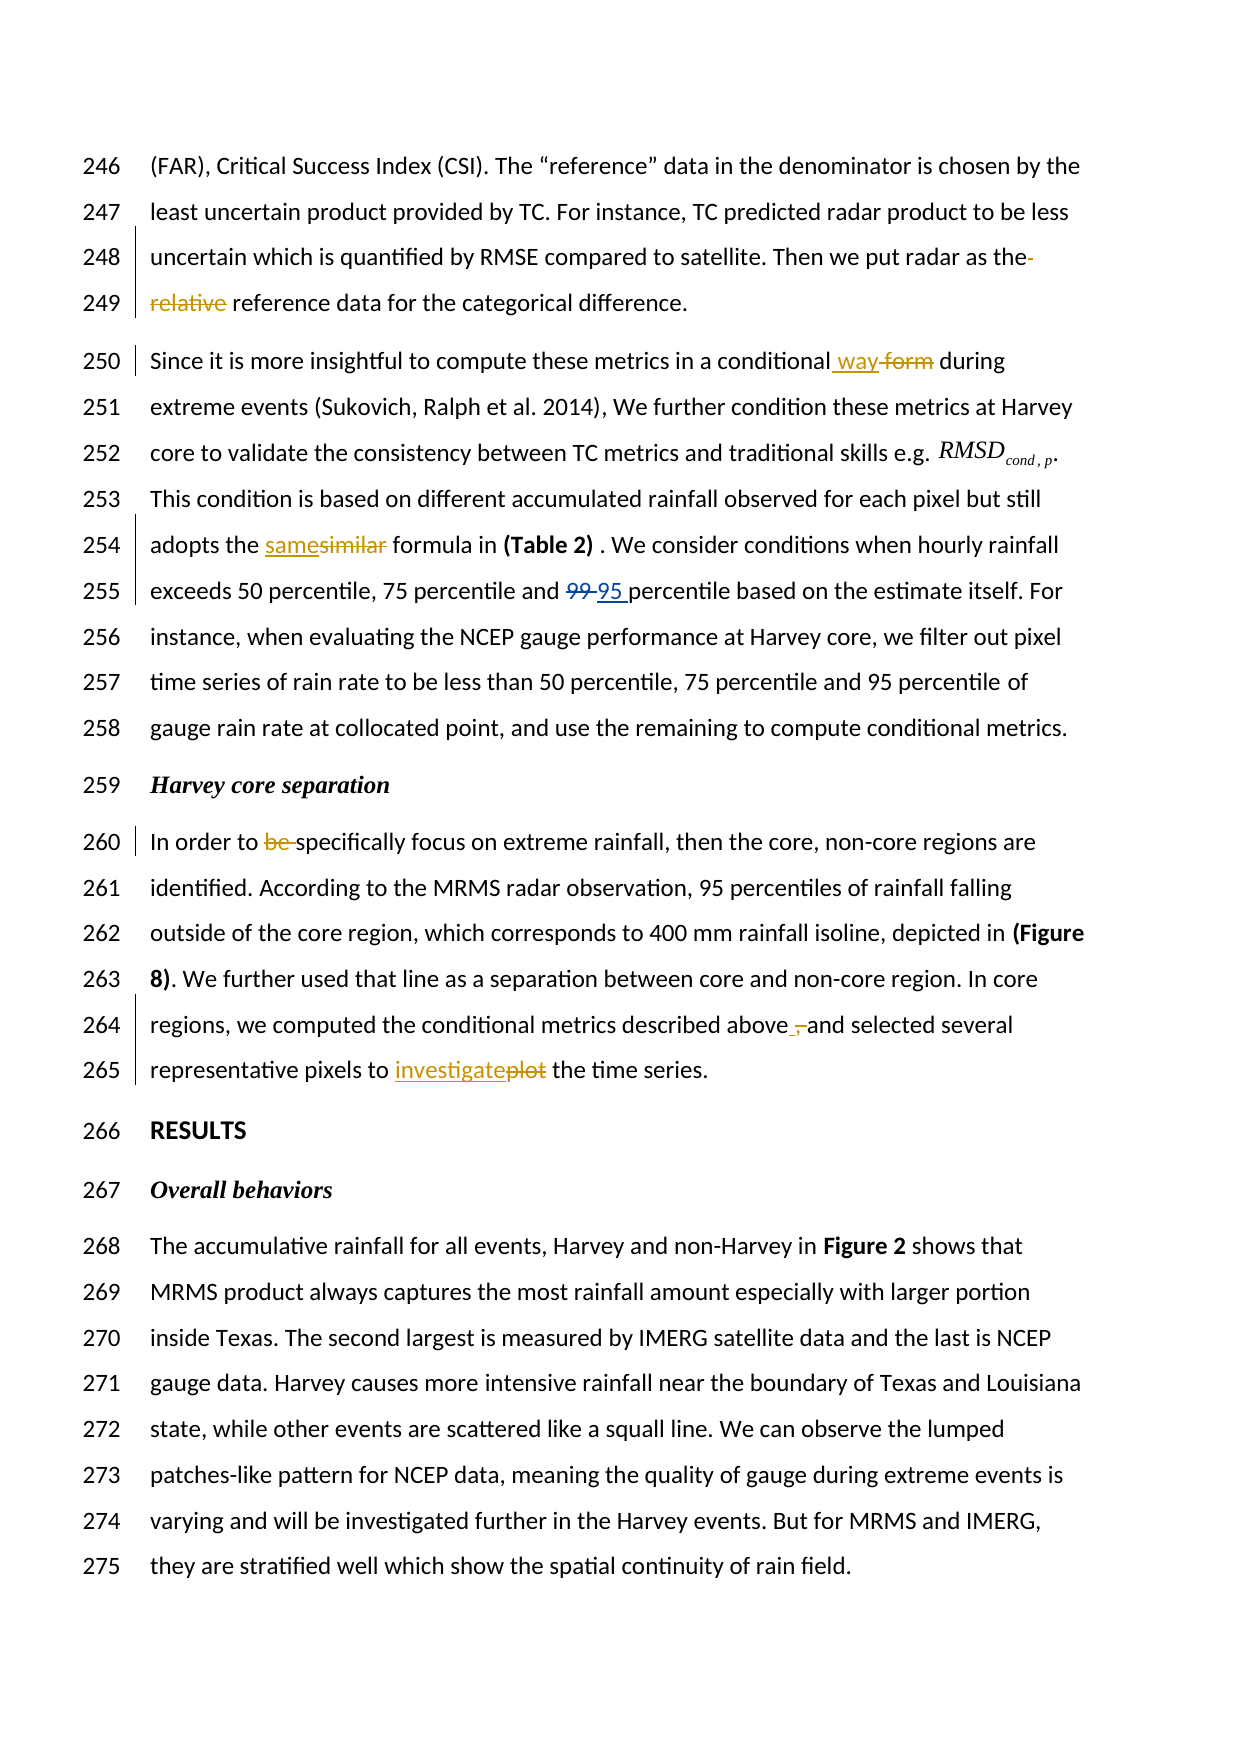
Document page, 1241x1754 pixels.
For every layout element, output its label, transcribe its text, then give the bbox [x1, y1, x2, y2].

subtitle Harvey core separation [150, 770, 1090, 799]
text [150, 150, 1090, 318]
text The accumulative rainfall for all events, Harvey and non-Harvey in Figure 2 shows that MRMS product always captures the most rainfall amount especially with larger portion inside Texas. The second largest is measured by IMERG satellite data and the last is NCEP gauge data. Harvey causes more intensive rainfall near the boundary of Texas and Louisiana state, while other events are scattered like a squall line. We can observe the lumped patches-like pattern for NCEP data, meaning the quality of gauge during extreme events is varying and will be investigated further in the Harvey events. But for MRMS and IMERG, they are stratified well which show the spatial continuity of rain field. [150, 1230, 1090, 1581]
text Since it is more insightful to compute these metrics in a conditional during extreme events (Sukovich, Ralph et al. 2014), We further condition these metrics at Harvey core to validate the consistency between TC metrics and traditional skills e.g. . This condition is based on different accumulated rainfall observed for each pixel but still adopts the formula in (Table 2) . We consider conditions when hourly rainfall exceeds 50 percentile, 75 percentile and percentile based on the estimate itself. For instance, when evaluating the NCEP gauge performance at Harvey core, we filter out pixel time series of rain rate to be less than 50 percentile, 75 percentile and 95 percentile of gauge rain rate at collocated point, and use the remaining to compute conditional metrics. [150, 345, 1090, 743]
subtitle Overall behaviors [150, 1175, 1090, 1203]
text In order to specifically focus on extreme rainfall, then the core, non-core regions are identified. According to the MRMS radar observation, 95 percentiles of rainfall falling outside of the core region, which corresponds to 400 mm rainfall isoline, depicted in (Figure 8). We further used that line as a separation between core and non-core region. In core regions, we computed the conditional metrics described aboveand selected several representative pixels to the time series. [150, 826, 1090, 1085]
subtitle RESULTS [150, 1113, 1090, 1146]
